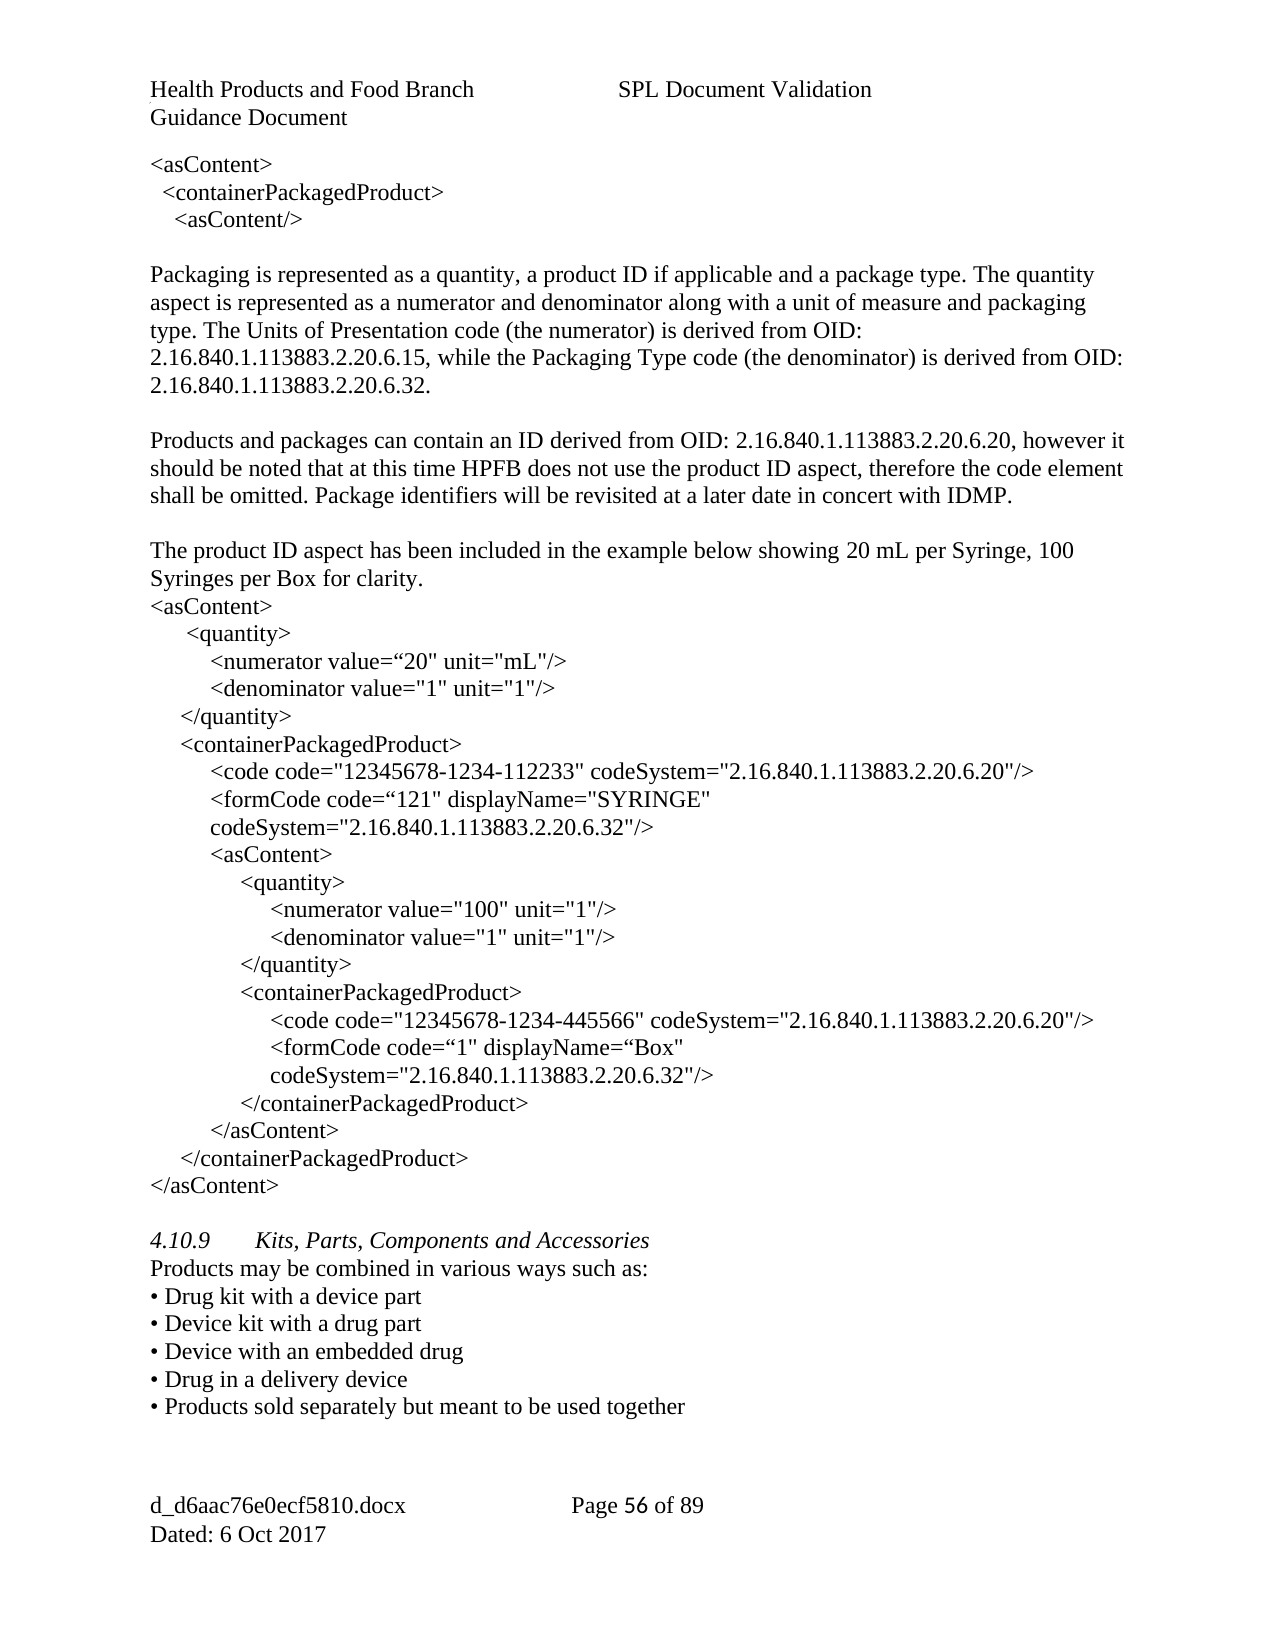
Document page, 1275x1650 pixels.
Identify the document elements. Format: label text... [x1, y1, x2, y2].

text <quantity> [180, 619, 1125, 647]
text • Drug in a delivery device [150, 1364, 1125, 1392]
text • Device kit with a drug part [150, 1309, 1125, 1337]
subtitle Kits, Parts, Components and Accessories [150, 1227, 1125, 1254]
text <numerator value=“20" unit="mL"/> [210, 647, 1125, 674]
text Products and packages can contain an ID derived from OID: 2.16.840.1.113883.2.20.6.20, however it should be noted that at this time HPFB does not use the product ID aspect, therefore the code element shall be omitted. Package identifiers will be revisited at a later date in concert with IDMP. [150, 426, 1125, 509]
text <formCode code=“121" displayName="SYRINGE" codeSystem="2.16.840.1.113883.2.20.6.32"/> [210, 785, 1125, 840]
text <asContent/> [150, 205, 1125, 233]
text </quantity> [240, 951, 1125, 978]
text <containerPackagedProduct> [180, 730, 1125, 757]
text </containerPackagedProduct> [240, 1088, 1125, 1116]
text <denominator value="1" unit="1"/> [210, 674, 1125, 702]
text </asContent> [150, 1171, 1125, 1199]
text Products may be combined in various ways such as: [150, 1254, 1125, 1282]
text <numerator value="100" unit="1"/> [270, 895, 1125, 923]
text </quantity> [180, 702, 1125, 730]
text • Drug kit with a device part [150, 1282, 1125, 1309]
text </containerPackagedProduct> [180, 1144, 1125, 1171]
text <asContent> [210, 840, 1125, 868]
text <asContent> [150, 150, 1125, 178]
text <denominator value="1" unit="1"/> [270, 923, 1125, 951]
text <code code="12345678-1234-445566" codeSystem="2.16.840.1.113883.2.20.6.20"/> [270, 1006, 1125, 1033]
text The product ID aspect has been included in the example below showing 20 mL per Syringe, 100 Syringes per Box for clarity. [150, 536, 1125, 592]
text • Device with an embedded drug [150, 1337, 1125, 1364]
text <containerPackagedProduct> [150, 178, 1125, 205]
text <asContent> [150, 592, 1125, 619]
text <containerPackagedProduct> [240, 978, 1125, 1006]
text <code code="12345678-1234-112233" codeSystem="2.16.840.1.113883.2.20.6.20"/> [210, 757, 1125, 785]
text <quantity> [240, 868, 1125, 895]
text <formCode code=“1" displayName=“Box" codeSystem="2.16.840.1.113883.2.20.6.32"/> [270, 1033, 1125, 1088]
text </asContent> [210, 1116, 1125, 1144]
text • Products sold separately but meant to be used together [150, 1392, 1125, 1420]
text Packaging is represented as a quantity, a product ID if applicable and a package type. The quantity aspect is represented as a numerator and denominator along with a unit of measure and packaging type. The Units of Presentation code (the numerator) is derived from OID: 2.16.840.1.113883.2.20.6.15, while the Packaging Type code (the denominator) is derived from OID: 2.16.840.1.113883.2.20.6.32. [150, 260, 1125, 398]
